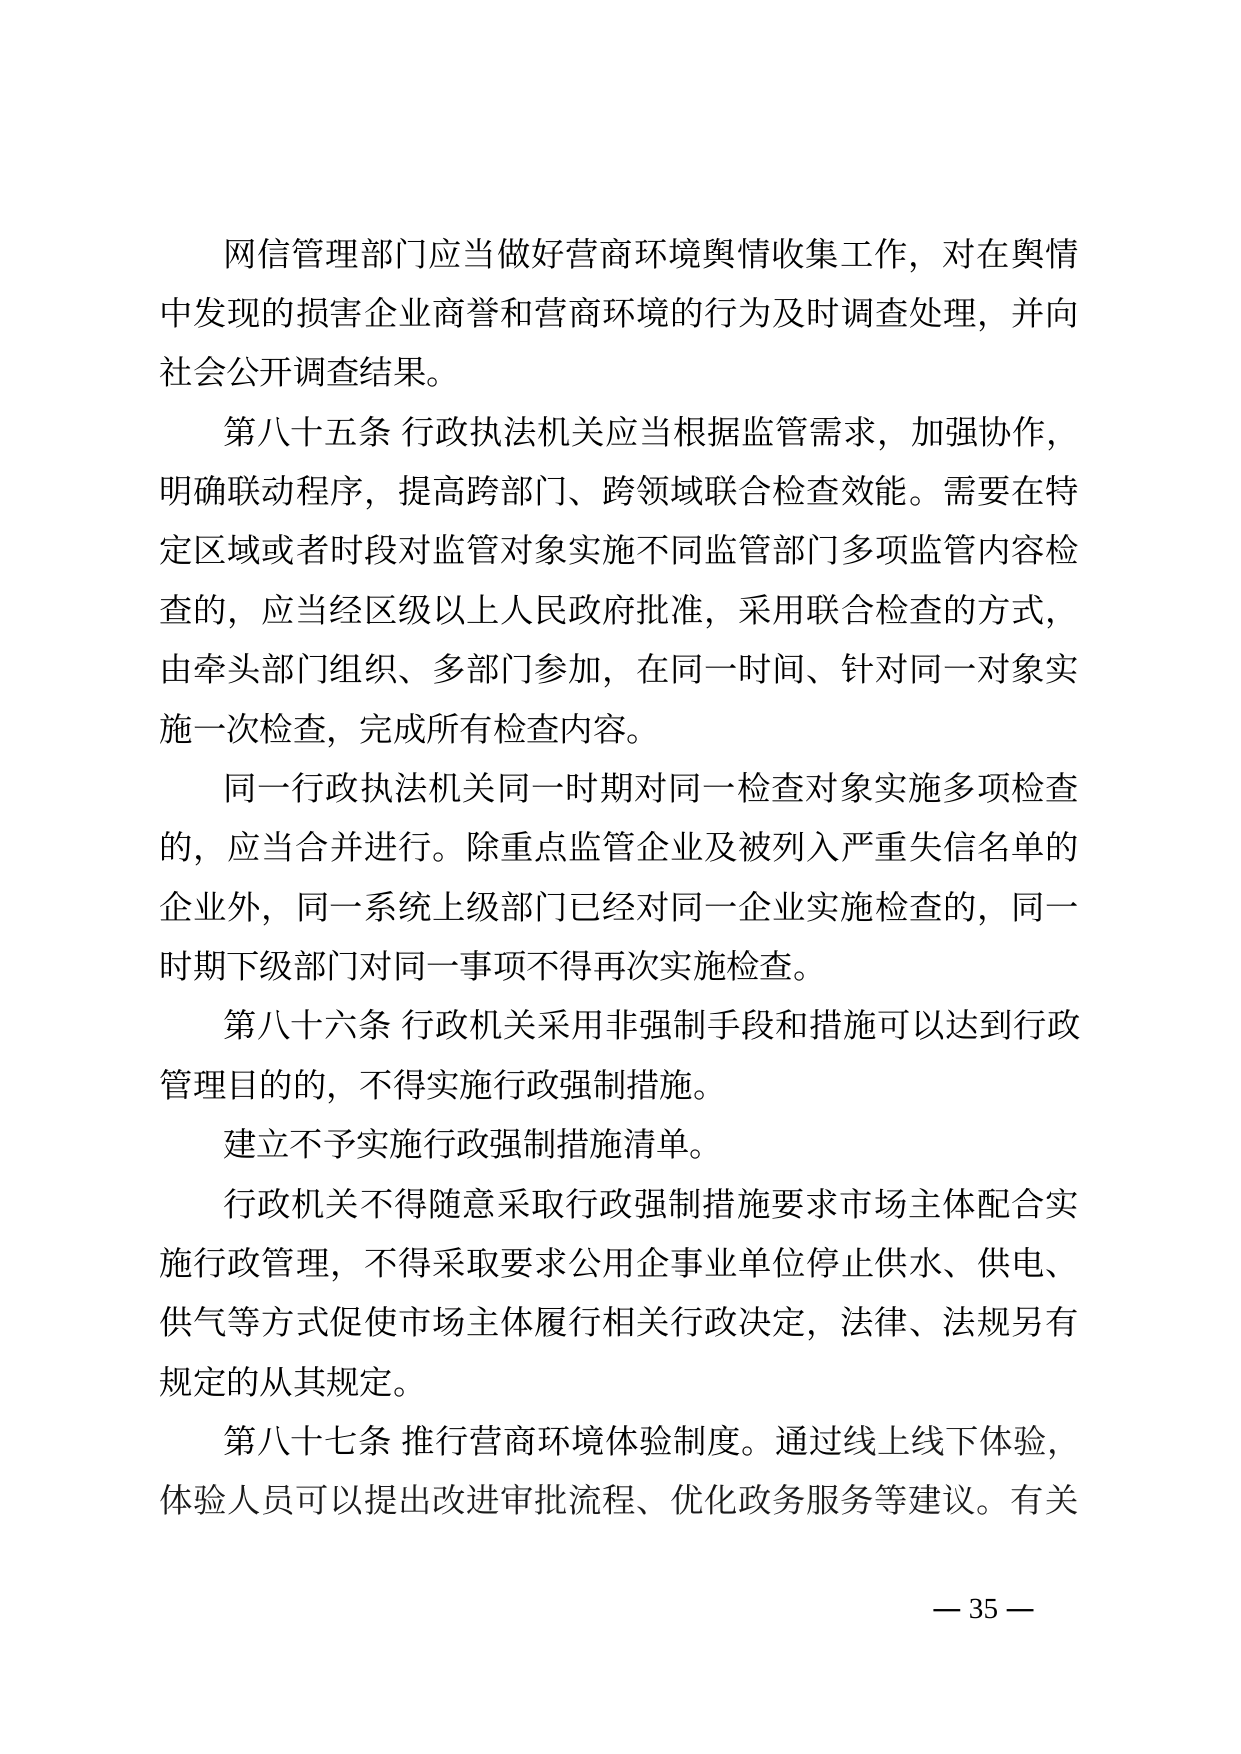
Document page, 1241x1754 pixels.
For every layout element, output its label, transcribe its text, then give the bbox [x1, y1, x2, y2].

text 同一行政执法机关同一时期对同一检查对象实施多项检查的，应当合并进行。除重点监管企业及被列入严重失信名单的企业外，同一系统上级部门已经对同一企业实施检查的，同一时期下级部门对同一事项不得再次实施检查。 [159, 753, 1081, 990]
text 网信管理部门应当做好营商环境舆情收集工作，对在舆情中发现的损害企业商誉和营商环境的行为及时调查处理，并向社会公开调查结果。 [159, 218, 1081, 397]
text 第八十五条 行政执法机关应当根据监管需求，加强协作，明确联动程序，提高跨部门、跨领域联合检查效能。需要在特定区域或者时段对监管对象实施不同监管部门多项监管内容检查的，应当经区级以上人民政府批准，采用联合检查的方式，由牵头部门组织、多部门参加，在同一时间、针对同一对象实施一次检查，完成所有检查内容。 [159, 397, 1081, 753]
text 第八十六条 行政机关采用非强制手段和措施可以达到行政管理目的的，不得实施行政强制措施。 [159, 990, 1081, 1109]
text 行政机关不得随意采取行政强制措施要求市场主体配合实施行政管理，不得采取要求公用企事业单位停止供水、供电、供气等方式促使市场主体履行相关行政决定，法律、法规另有规定的从其规定。 [159, 1168, 1081, 1406]
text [159, 1406, 1081, 1525]
text 建立不予实施行政强制措施清单。 [159, 1109, 1081, 1168]
